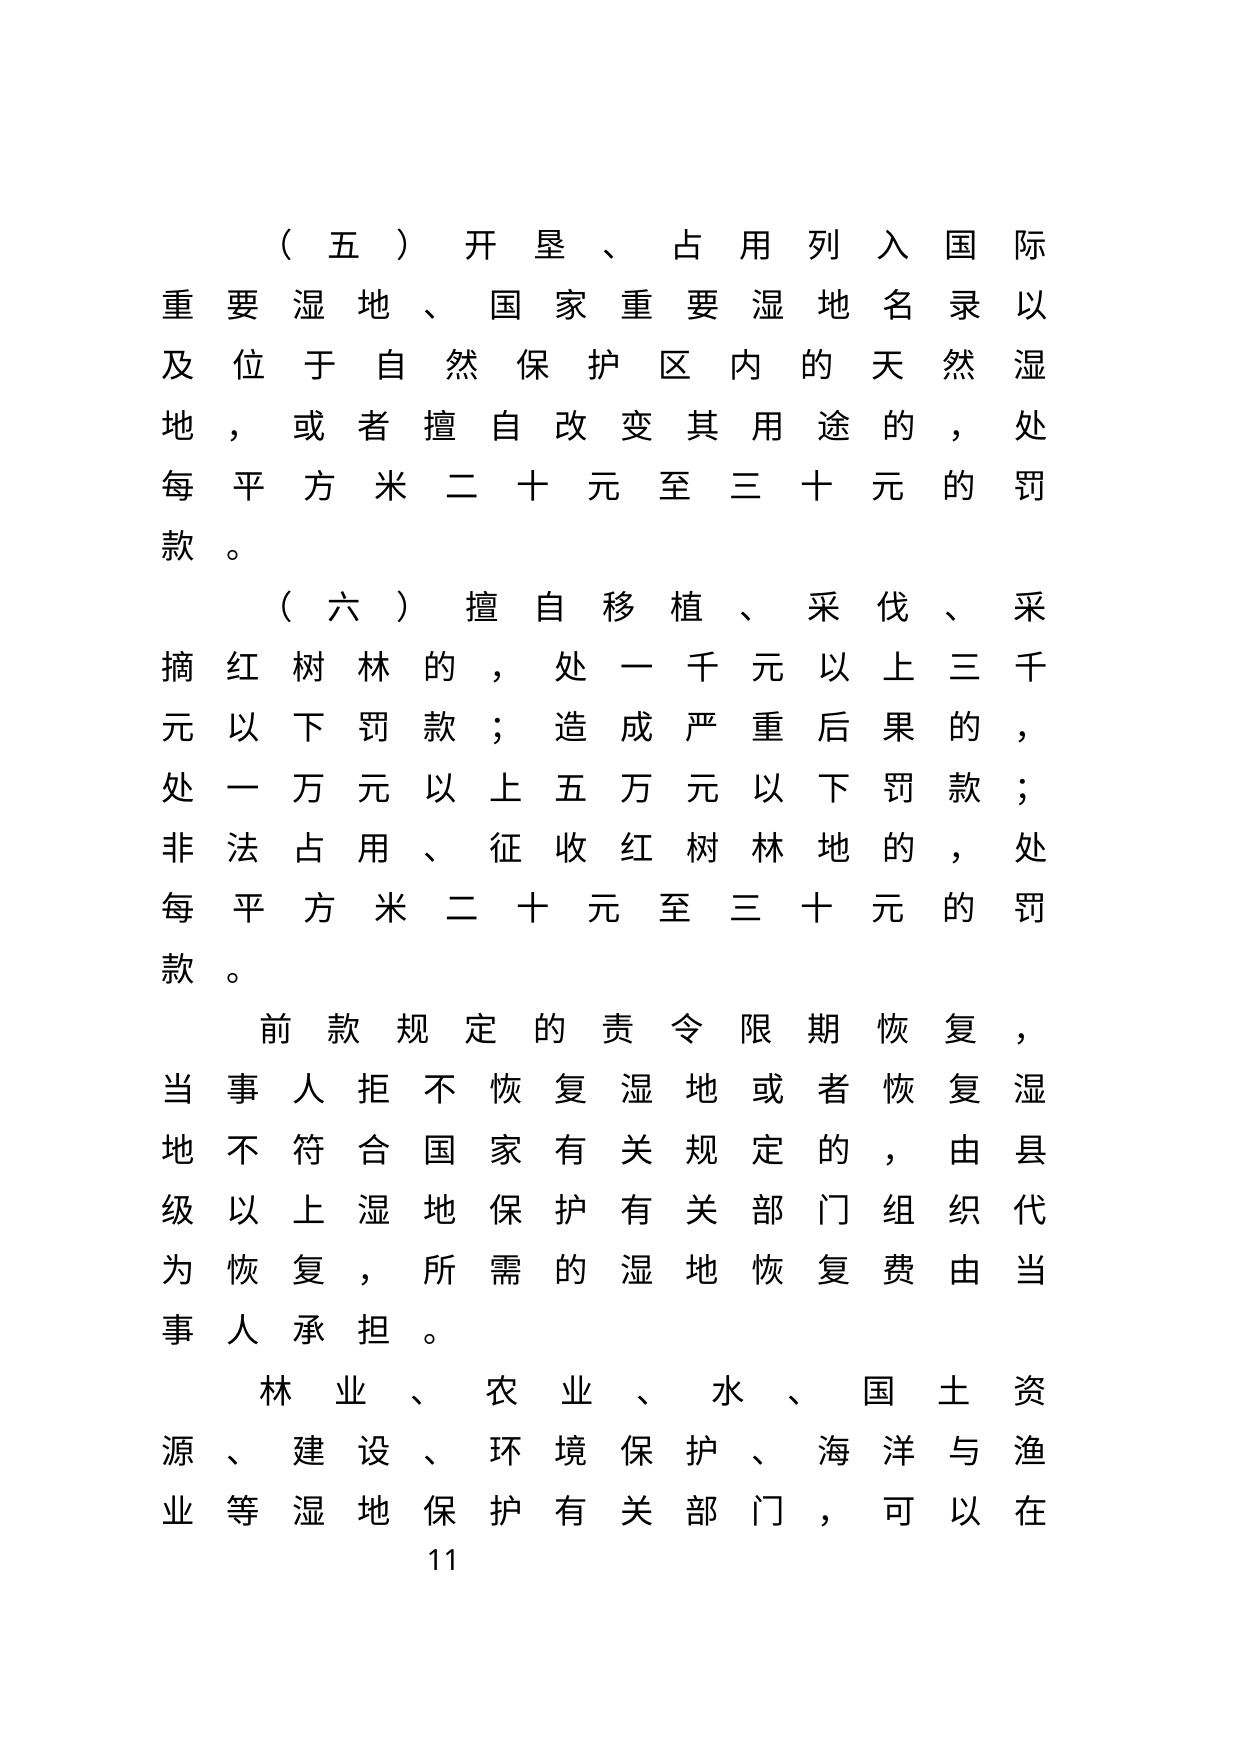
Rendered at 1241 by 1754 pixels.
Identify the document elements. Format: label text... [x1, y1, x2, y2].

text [161, 1358, 1079, 1539]
text （六）擅自移植、采伐、采摘红树林的，处一千元以上三千元以下罚款；造成严重后果的，处一万元以上五万元以下罚款；非法占用、征收红树林地的，处每平方米二十元至三十元的罚款。 [161, 574, 1079, 997]
text 前款规定的责令限期恢复，当事人拒不恢复湿地或者恢复湿地不符合国家有关规定的，由县级以上湿地保护有关部门组织代为恢复，所需的湿地恢复费由当事人承担。 [161, 997, 1079, 1358]
text （五）开垦、占用列入国际重要湿地、国家重要湿地名录以及位于自然保护区内的天然湿地，或者擅自改变其用途的，处每平方米二十元至三十元的罚款。 [161, 213, 1079, 574]
